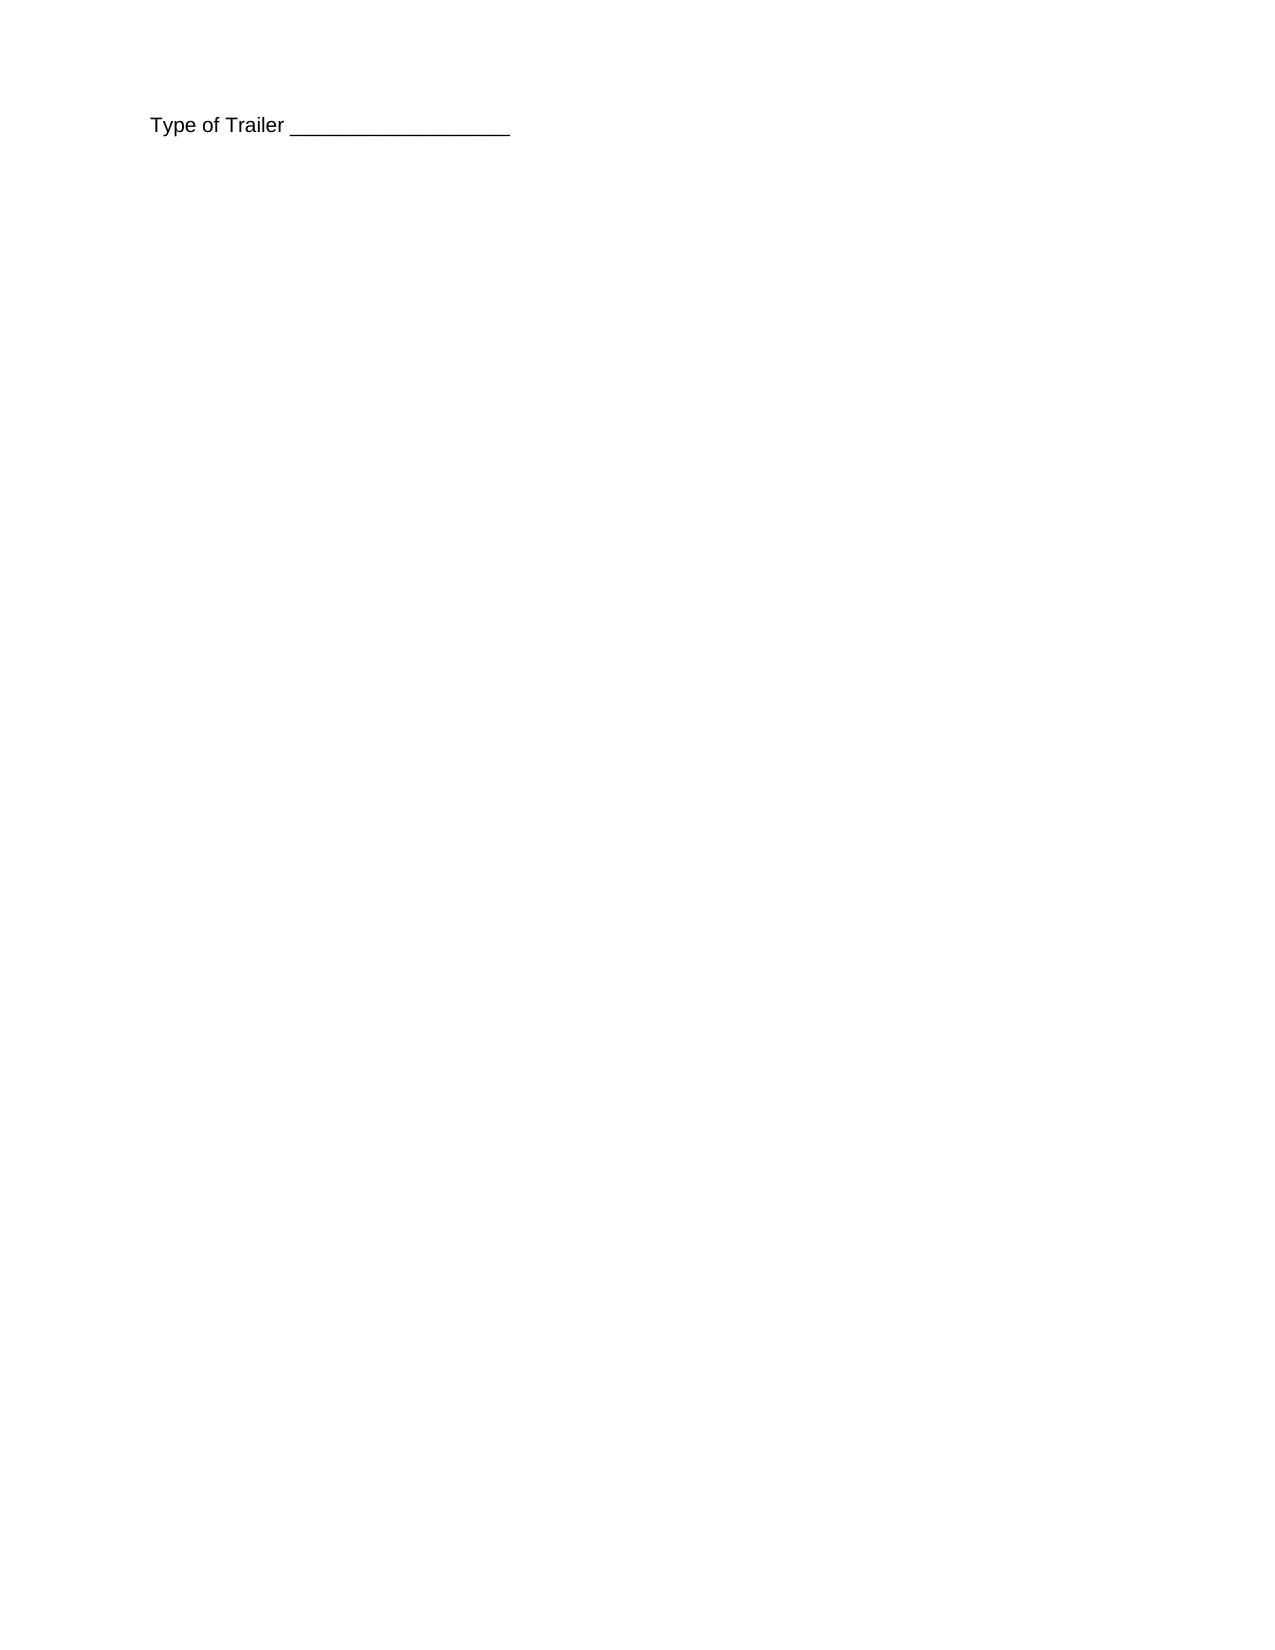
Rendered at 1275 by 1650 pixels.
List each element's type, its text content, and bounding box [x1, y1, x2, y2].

text Type of Trailer ___________________ [150, 112, 1125, 136]
